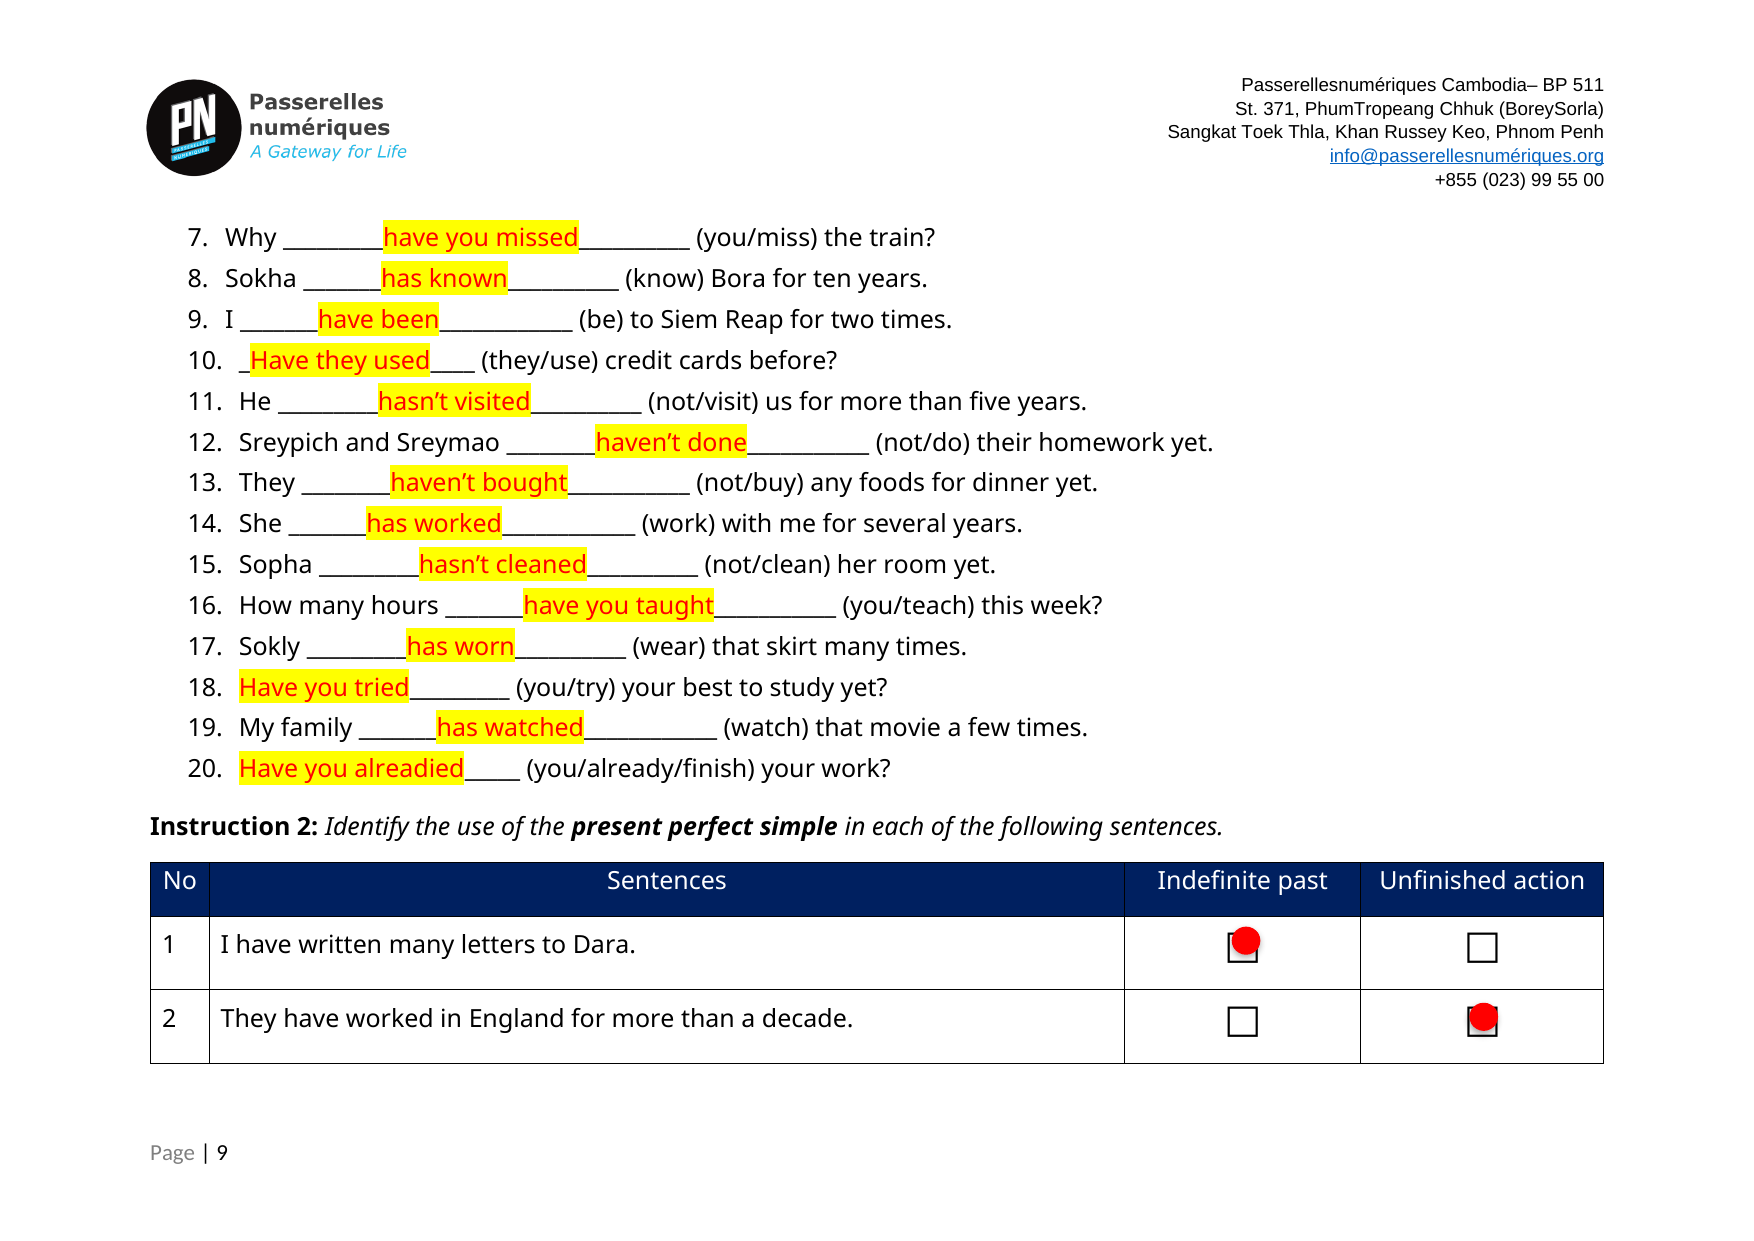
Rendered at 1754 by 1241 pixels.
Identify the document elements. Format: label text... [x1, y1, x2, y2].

list My family _______has watched____________ (watch) that movie a few times. [584, 710, 1604, 744]
text Instruction 2: Identify the use of the present perfect simple in each of the following sentences. [150, 808, 1604, 842]
list Sokha _______has known__________ (know) Bora for ten years. [508, 261, 1604, 295]
list Sreypich and Sreymao ________haven’t done___________ (not/do) their homework yet. [747, 424, 1604, 458]
table_cell □ [1125, 990, 1360, 1063]
list Sopha _________hasn’t cleaned__________ (not/clean) her room yet. [187, 547, 419, 581]
table_cell They have worked in England for more than a decade. [210, 990, 1124, 1063]
table_header No [151, 863, 209, 916]
table_header Indefinite past [1125, 863, 1360, 916]
list Why _________have you missed__________ (you/miss) the train? [187, 220, 383, 254]
list My family _______has watched____________ (watch) that movie a few times. [187, 710, 436, 744]
list She _______has worked____________ (work) with me for several years. [502, 506, 1604, 540]
list They ________haven’t bought___________ (not/buy) any foods for dinner yet. [187, 465, 390, 499]
table_cell □ [1125, 917, 1360, 989]
list They ________haven’t bought___________ (not/buy) any foods for dinner yet. [568, 465, 1604, 499]
picture [145, 78, 418, 177]
list Have you alreadied_____ (you/already/finish) your work? [464, 751, 1604, 785]
list He _________hasn’t visited__________ (not/visit) us for more than five years. [531, 383, 1604, 417]
list I _______have been____________ (be) to Siem Reap for two times. [439, 302, 1604, 336]
list Have you tried_________ (you/try) your best to study yet? [409, 669, 1604, 703]
table_cell 2 [151, 990, 209, 1063]
list Sokha _______has known__________ (know) Bora for ten years. [187, 261, 381, 295]
table_cell 1 [151, 917, 209, 989]
list Sopha _________hasn’t cleaned__________ (not/clean) her room yet. [587, 547, 1604, 581]
list How many hours _______have you taught___________ (you/teach) this week? [187, 587, 1604, 622]
table_cell I have written many letters to Dara. [210, 917, 1124, 989]
list Sokly _________has worn__________ (wear) that skirt many times. [515, 628, 1604, 662]
list She _______has worked____________ (work) with me for several years. [187, 506, 366, 540]
list _Have they used____ (they/use) credit cards before? [187, 342, 1604, 377]
list He _________hasn’t visited__________ (not/visit) us for more than five years. [187, 383, 378, 417]
list I _______have been____________ (be) to Siem Reap for two times. [187, 302, 318, 336]
table_cell □ [1361, 990, 1603, 1063]
table_cell □ [1361, 917, 1603, 989]
table_header Unfinished action [1361, 863, 1603, 916]
list Why _________have you missed__________ (you/miss) the train? [579, 220, 1604, 254]
list Sreypich and Sreymao ________haven’t done___________ (not/do) their homework yet. [187, 424, 595, 458]
table_header Sentences [210, 863, 1124, 916]
list Sokly _________has worn__________ (wear) that skirt many times. [187, 628, 406, 662]
